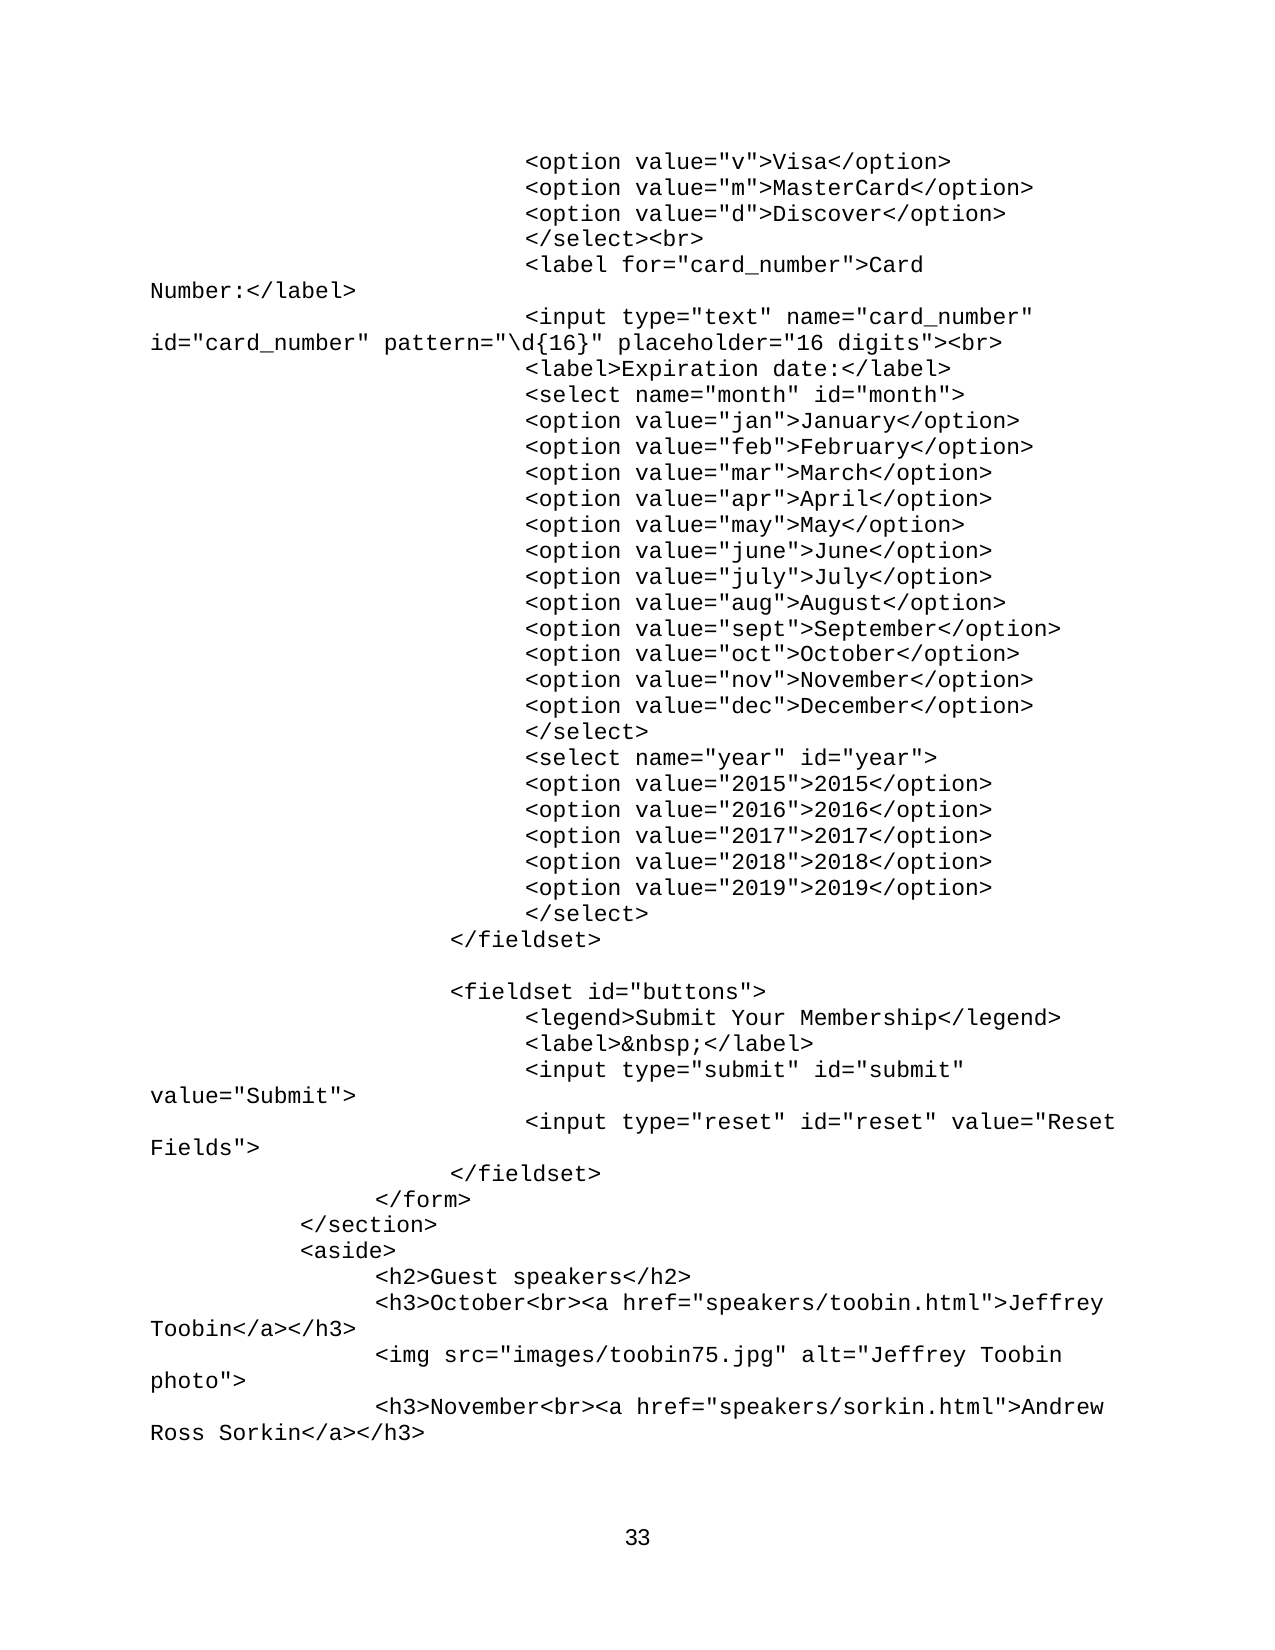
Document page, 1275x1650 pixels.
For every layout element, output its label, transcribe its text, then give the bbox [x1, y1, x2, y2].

text <option value="jan">January</option> [150, 409, 1125, 435]
text <option value="aug">August</option> [150, 591, 1125, 617]
text <option value="feb">February</option> [150, 435, 1125, 461]
text <input type="submit" id="submit" value="Submit"> [150, 1058, 1125, 1110]
text <input type="reset" id="reset" value="Reset Fields"> [150, 1110, 1125, 1162]
text <h2>Guest speakers</h2> [150, 1266, 1125, 1292]
text <option value="2019">2019</option> [150, 876, 1125, 902]
text <legend>Submit Your Membership</legend> [150, 1006, 1125, 1032]
text <option value="sept">September</option> [150, 617, 1125, 643]
text <option value="m">MasterCard</option> [150, 176, 1125, 202]
text <select name="month" id="month"> [150, 383, 1125, 409]
text <option value="may">May</option> [150, 513, 1125, 539]
text <option value="dec">December</option> [150, 695, 1125, 721]
text </select> [150, 902, 1125, 928]
text </fieldset> [150, 1162, 1125, 1188]
text <option value="apr">April</option> [150, 487, 1125, 513]
text <aside> [150, 1240, 1125, 1266]
text </fieldset> [150, 928, 1125, 954]
text </form> [150, 1188, 1125, 1214]
text <option value="2015">2015</option> [150, 772, 1125, 798]
text <img src="images/toobin75.jpg" alt="Jeffrey Toobin photo"> [150, 1343, 1125, 1395]
text <option value="oct">October</option> [150, 643, 1125, 669]
text <option value="july">July</option> [150, 565, 1125, 591]
text <label for="card_number">Card Number:</label> [150, 254, 1125, 306]
text </section> [150, 1214, 1125, 1240]
text <input type="text" name="card_number" id="card_number" pattern="\d{16}" placeholder="16 digits"><br> [150, 306, 1125, 357]
text <select name="year" id="year"> [150, 747, 1125, 772]
text <option value="2018">2018</option> [150, 850, 1125, 876]
text <fieldset id="buttons"> [150, 980, 1125, 1006]
text <option value="v">Visa</option> [150, 150, 1125, 176]
text </select> [150, 721, 1125, 747]
text <h3>November<br><a href="speakers/sorkin.html">Andrew Ross Sorkin</a></h3> [150, 1395, 1125, 1447]
text <option value="2016">2016</option> [150, 798, 1125, 824]
text <h3>October<br><a href="speakers/toobin.html">Jeffrey Toobin</a></h3> [150, 1292, 1125, 1343]
text <label>Expiration date:</label> [150, 357, 1125, 383]
text <label>&nbsp;</label> [150, 1032, 1125, 1058]
text <option value="d">Discover</option> [150, 202, 1125, 228]
text <option value="nov">November</option> [150, 669, 1125, 695]
text <option value="mar">March</option> [150, 461, 1125, 487]
text </select><br> [150, 228, 1125, 254]
text <option value="2017">2017</option> [150, 824, 1125, 850]
text <option value="june">June</option> [150, 539, 1125, 565]
